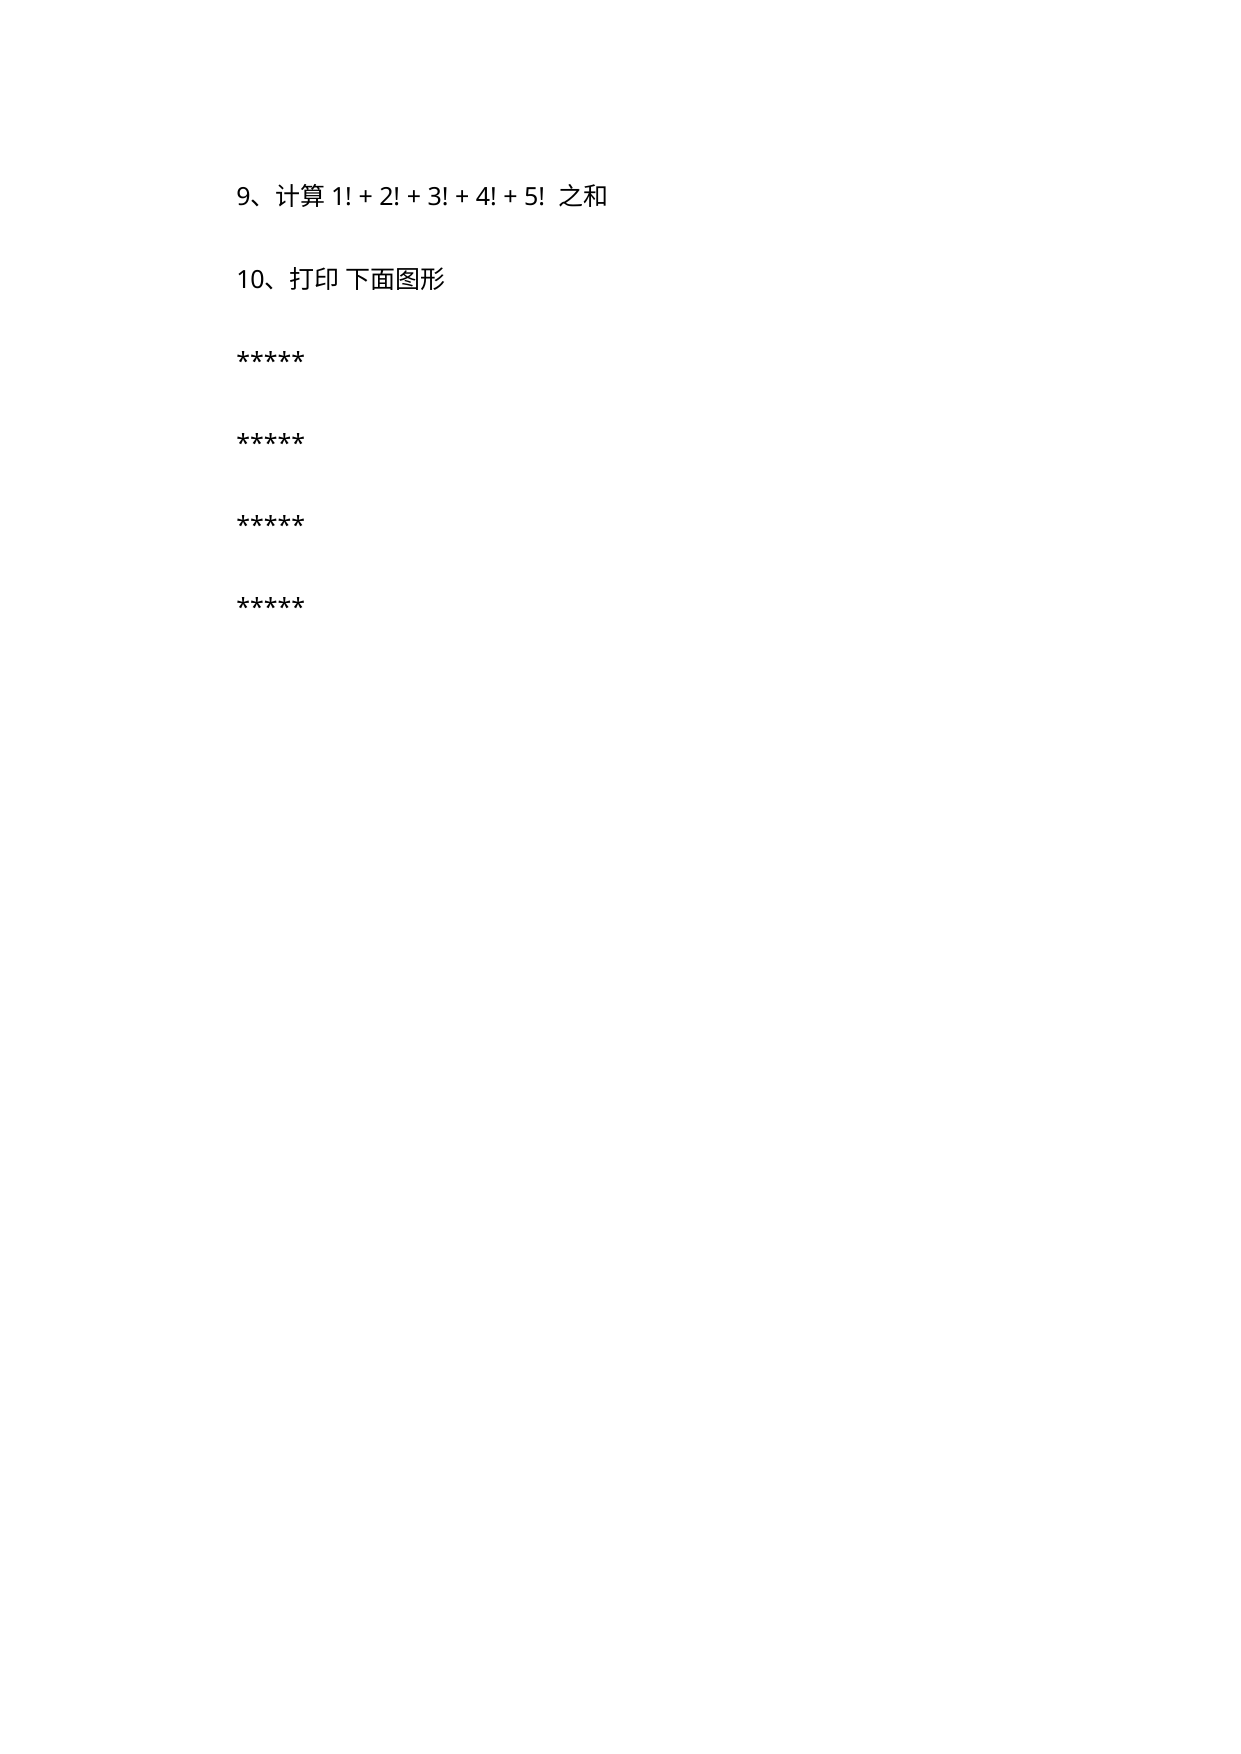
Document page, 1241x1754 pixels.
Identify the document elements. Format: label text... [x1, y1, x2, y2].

text 10、打印 下面图形 [187, 245, 1137, 310]
text ***** [187, 574, 1137, 639]
text ***** [187, 328, 1137, 393]
text 9、计算 1! + 2! + 3! + 4! + 5! 之和 [187, 162, 1137, 227]
text ***** [187, 410, 1137, 475]
text ***** [187, 492, 1137, 557]
